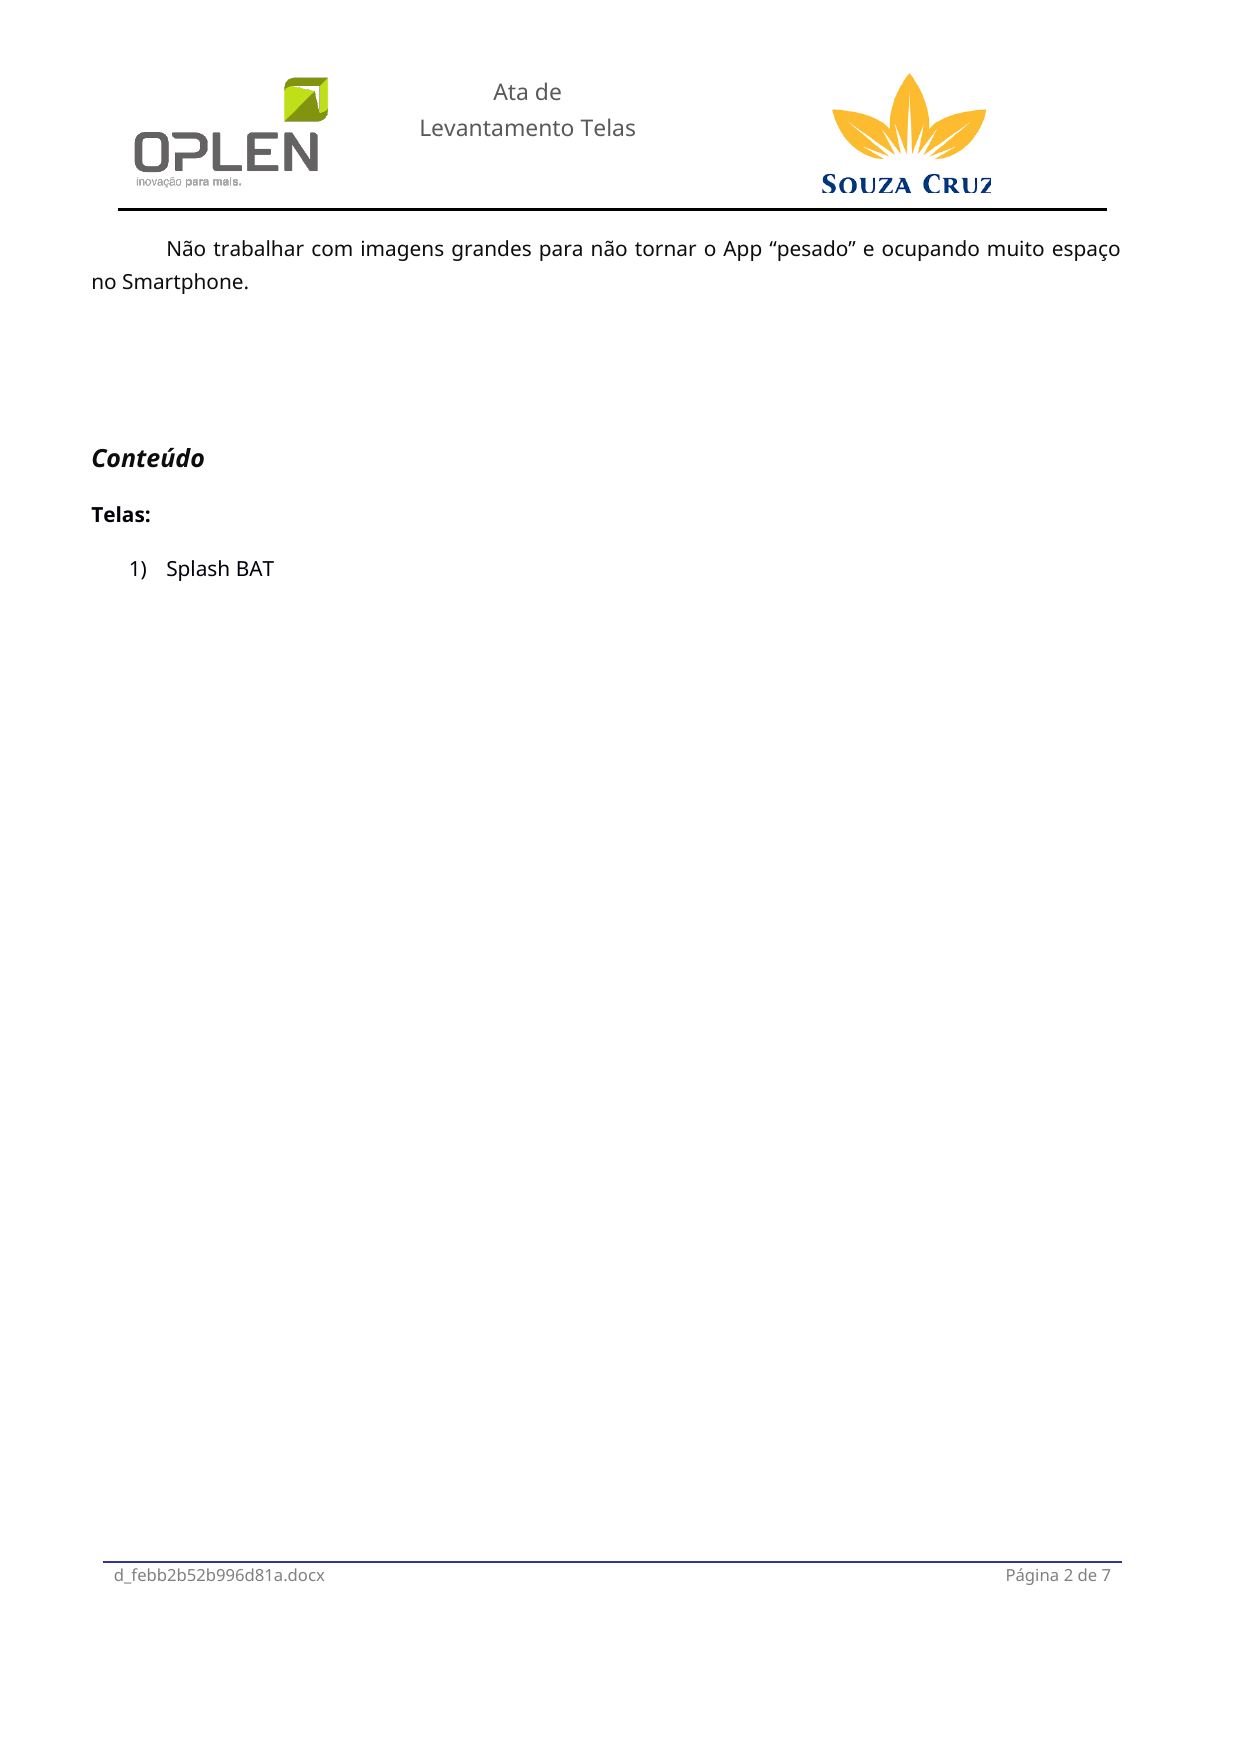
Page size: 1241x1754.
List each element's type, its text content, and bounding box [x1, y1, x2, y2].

text Conteúdo [91, 441, 1122, 474]
text Não trabalhar com imagens grandes para não tornar o App “pesado” e ocupando muito espaço no Smartphone. [91, 234, 1122, 296]
picture [130, 73, 328, 190]
list Splash BAT [128, 554, 1122, 582]
text Telas: [91, 501, 1122, 529]
picture [822, 73, 991, 193]
